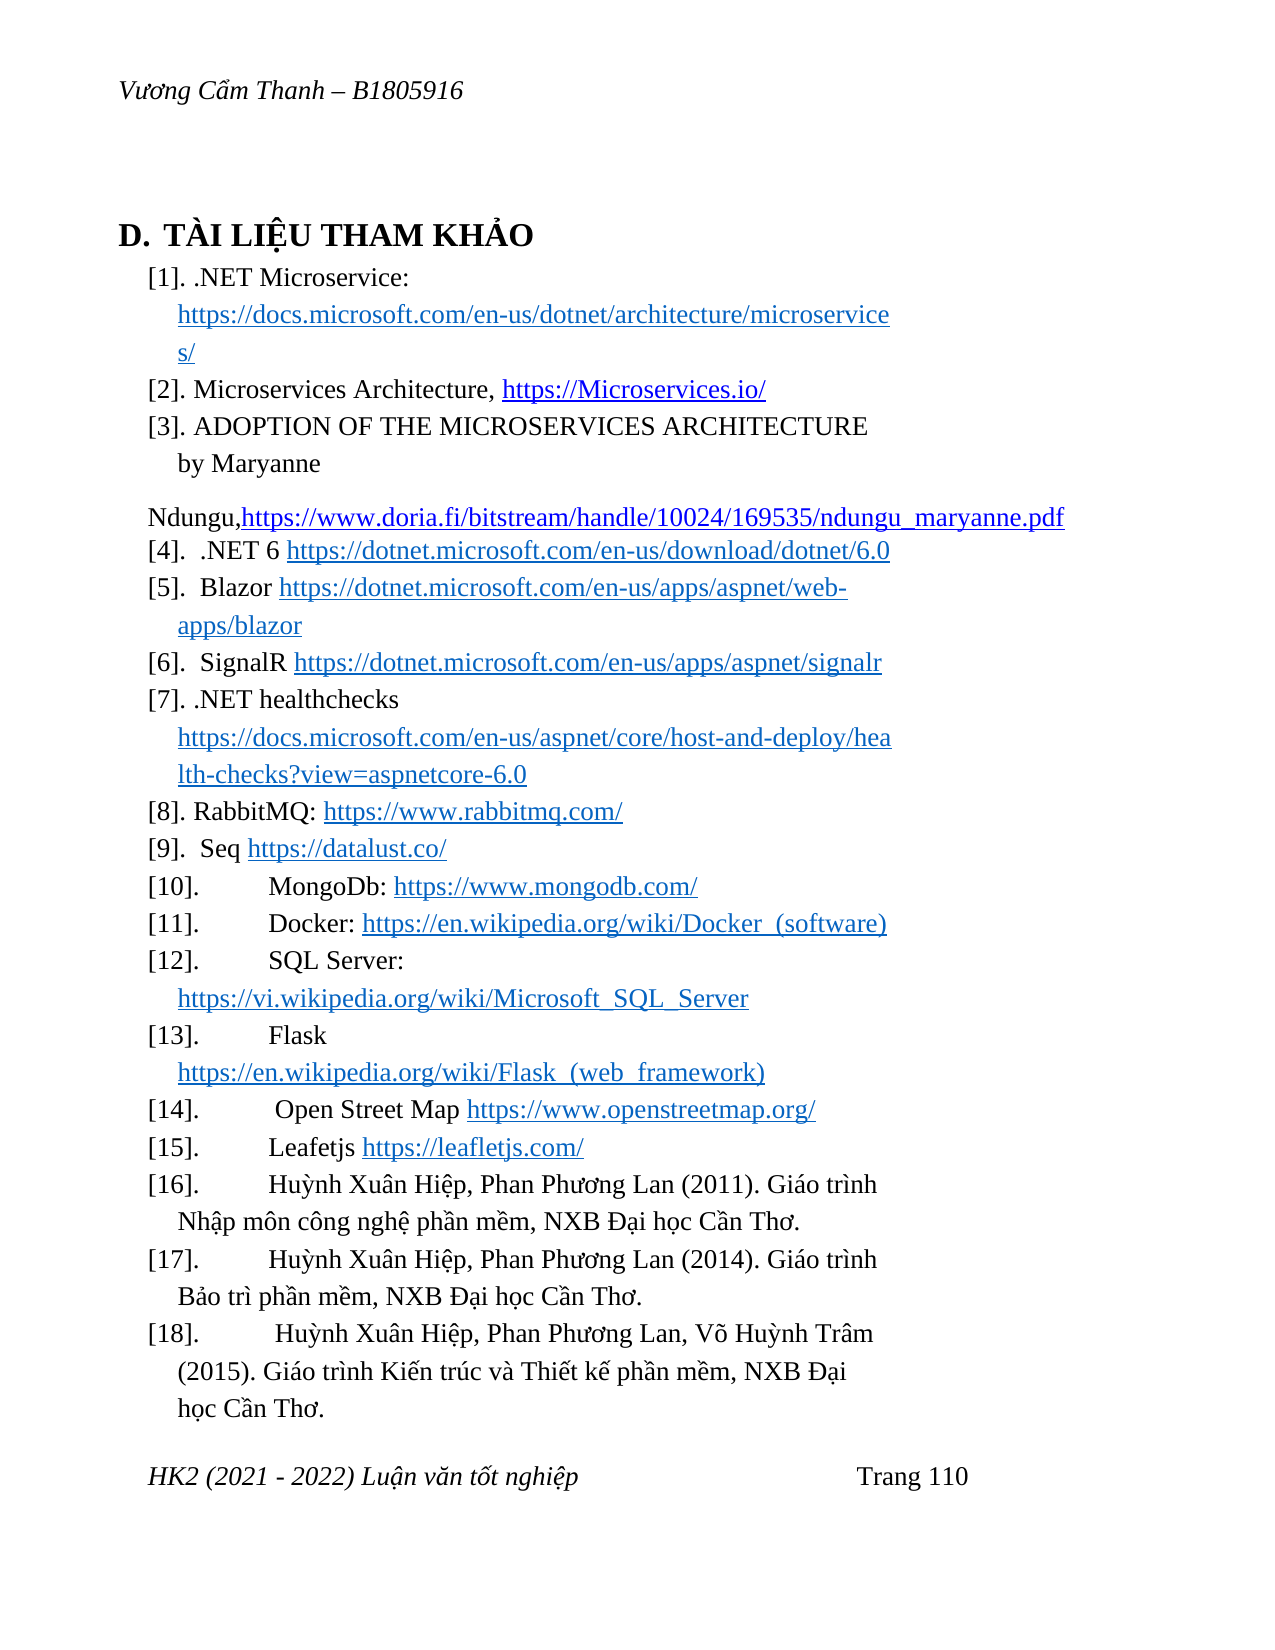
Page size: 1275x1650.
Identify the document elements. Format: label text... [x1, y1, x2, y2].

list Microservices Architecture, https://Microservices.io/ [148, 373, 892, 404]
list .NET 6 https://dotnet.microsoft.com/en-us/download/dotnet/6.0 [148, 534, 892, 565]
list Flask https://en.wikipedia.org/wiki/Flask_(web_framework) [148, 1019, 892, 1087]
list MongoDb: https://www.mongodb.com/ [148, 870, 892, 901]
list SignalR https://dotnet.microsoft.com/en-us/apps/aspnet/signalr [148, 646, 892, 677]
list Docker: https://en.wikipedia.org/wiki/Docker_(software) [148, 907, 892, 938]
list RabbitMQ: https://www.rabbitmq.com/ [148, 795, 892, 826]
list Blazor https://dotnet.microsoft.com/en-us/apps/aspnet/web-apps/blazor [148, 571, 892, 640]
list Open Street Map https://www.openstreetmap.org/ [148, 1093, 892, 1125]
text Ndungu,https://www.doria.fi/bitstream/handle/10024/169535/ndungu_maryanne.pdf [118, 501, 1157, 533]
list Seq https://datalust.co/ [148, 832, 892, 864]
list Huỳnh Xuân Hiệp, Phan Phương Lan (2014). Giáo trình Bảo trì phần mềm, NXB Đại học Cần Thơ. [148, 1243, 892, 1311]
list .NET Microservice: https://docs.microsoft.com/en-us/dotnet/architecture/microservices/ [148, 261, 892, 367]
subtitle Tài liệu tham khảo [118, 215, 1157, 253]
list SQL Server: https://vi.wikipedia.org/wiki/Microsoft_SQL_Server [148, 944, 892, 1013]
list Leafetjs https://leafletjs.com/ [148, 1131, 892, 1162]
list ADOPTION OF THE MICROSERVICES ARCHITECTURE by Maryanne [148, 410, 892, 479]
list .NET healthchecks https://docs.microsoft.com/en-us/aspnet/core/host-and-deploy/health-checks?view=aspnetcore-6.0 [148, 683, 892, 789]
list Huỳnh Xuân Hiệp, Phan Phương Lan, Võ Huỳnh Trâm (2015). Giáo trình Kiến trúc và Thiết kế phần mềm, NXB Đại học Cần Thơ. [148, 1317, 892, 1423]
list Huỳnh Xuân Hiệp, Phan Phương Lan (2011). Giáo trình Nhập môn công nghệ phần mềm, NXB Đại học Cần Thơ. [148, 1168, 892, 1237]
